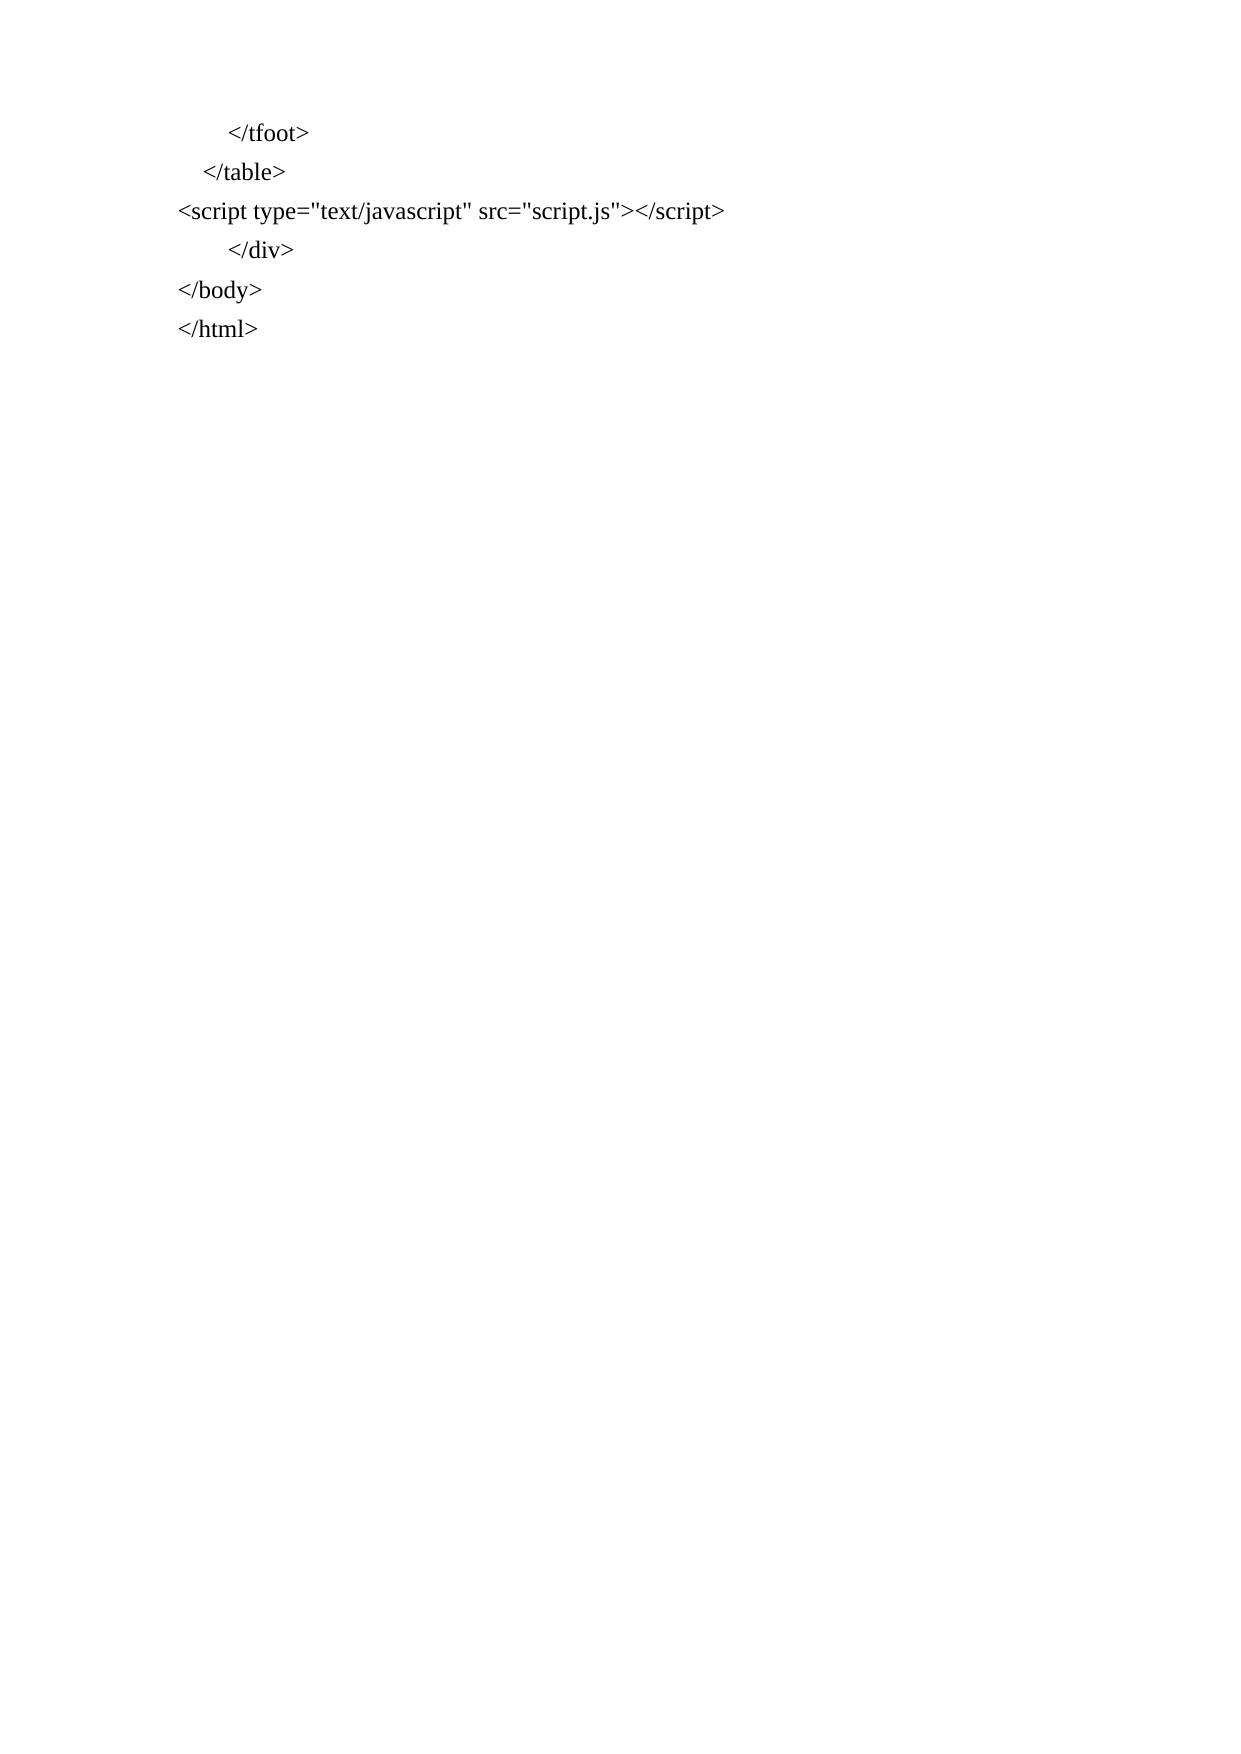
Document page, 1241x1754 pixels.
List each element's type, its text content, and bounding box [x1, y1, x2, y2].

text </html> [177, 314, 1152, 343]
text <script type="text/javascript" src="script.js"></script> [177, 196, 1152, 225]
text </table> [177, 157, 1152, 186]
text </tfoot> [177, 118, 1152, 147]
text </body> [177, 275, 1152, 303]
text </div> [177, 236, 1152, 264]
